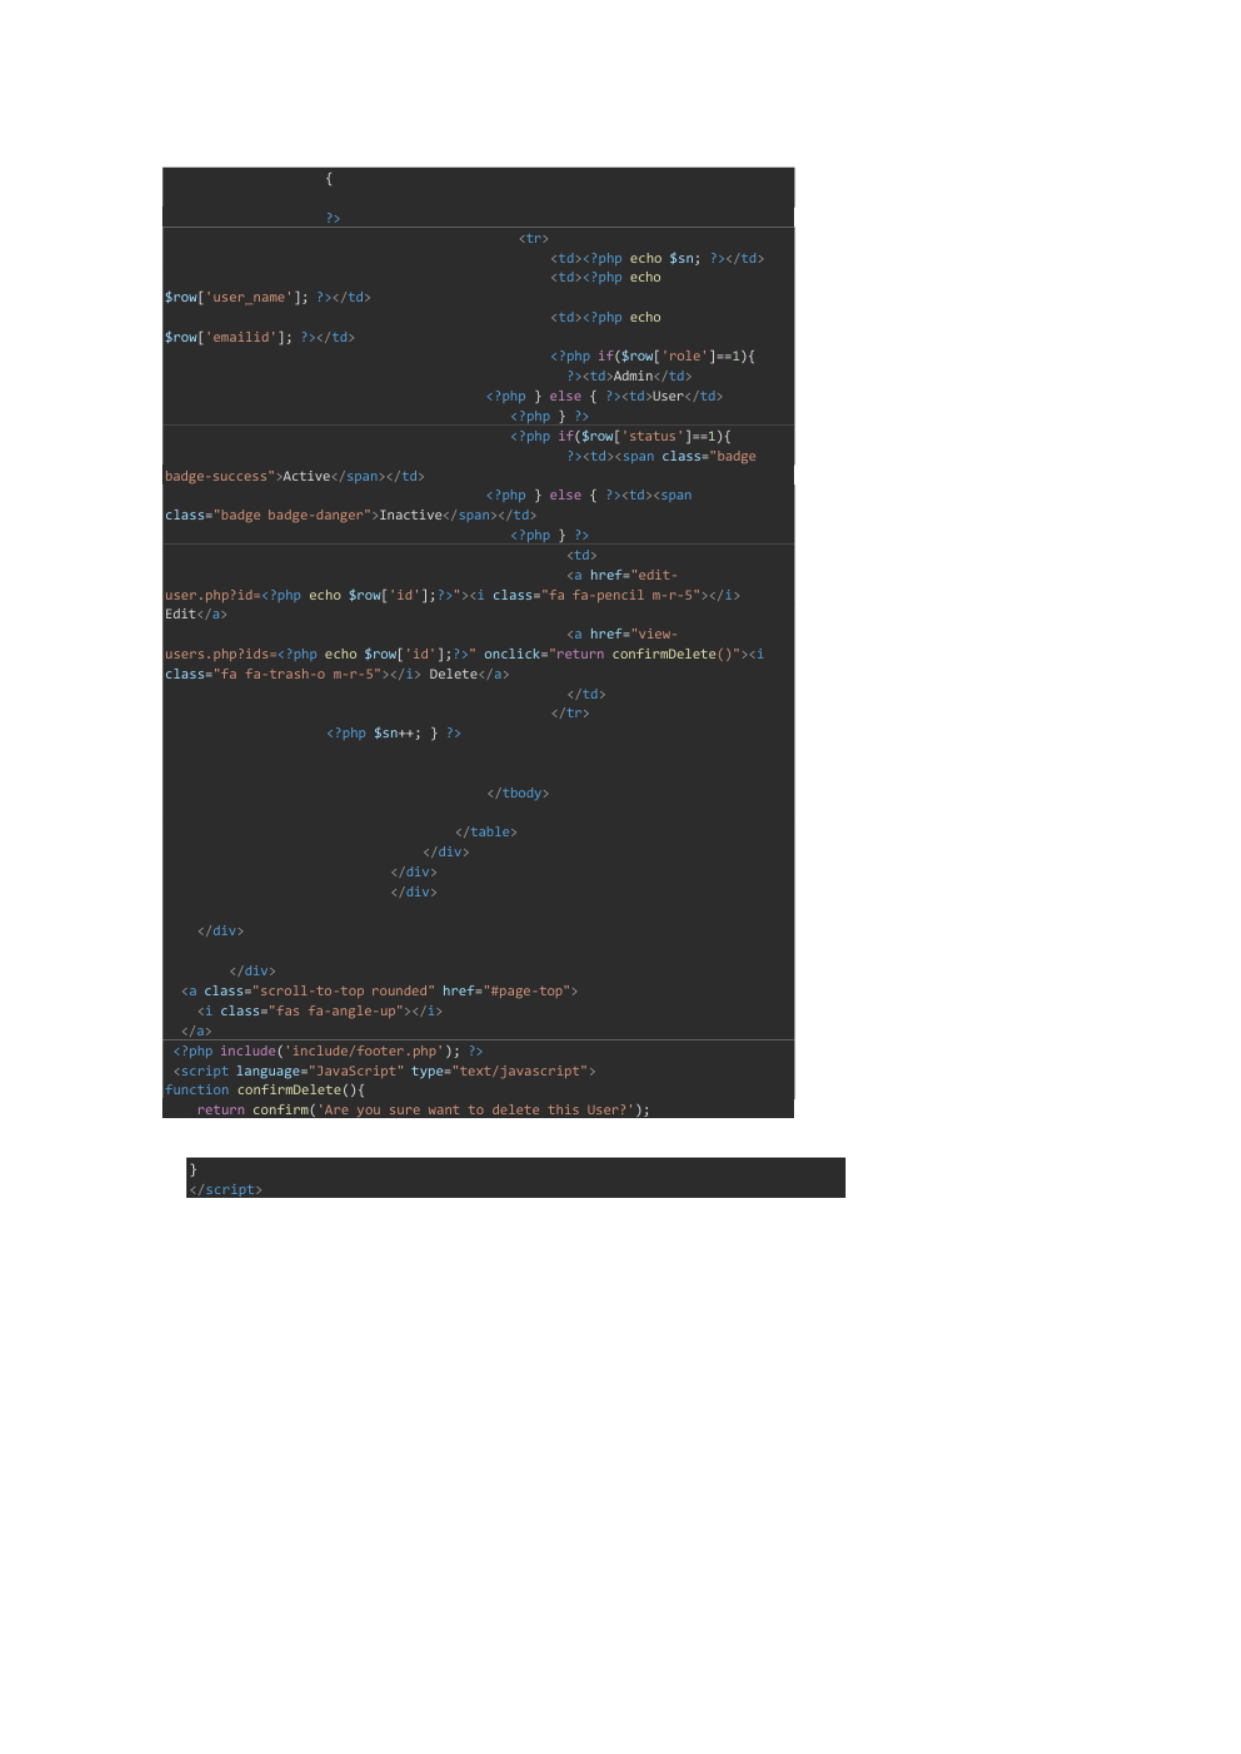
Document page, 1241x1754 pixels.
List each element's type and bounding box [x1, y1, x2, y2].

picture [150, 150, 848, 1122]
picture [150, 1140, 911, 1256]
